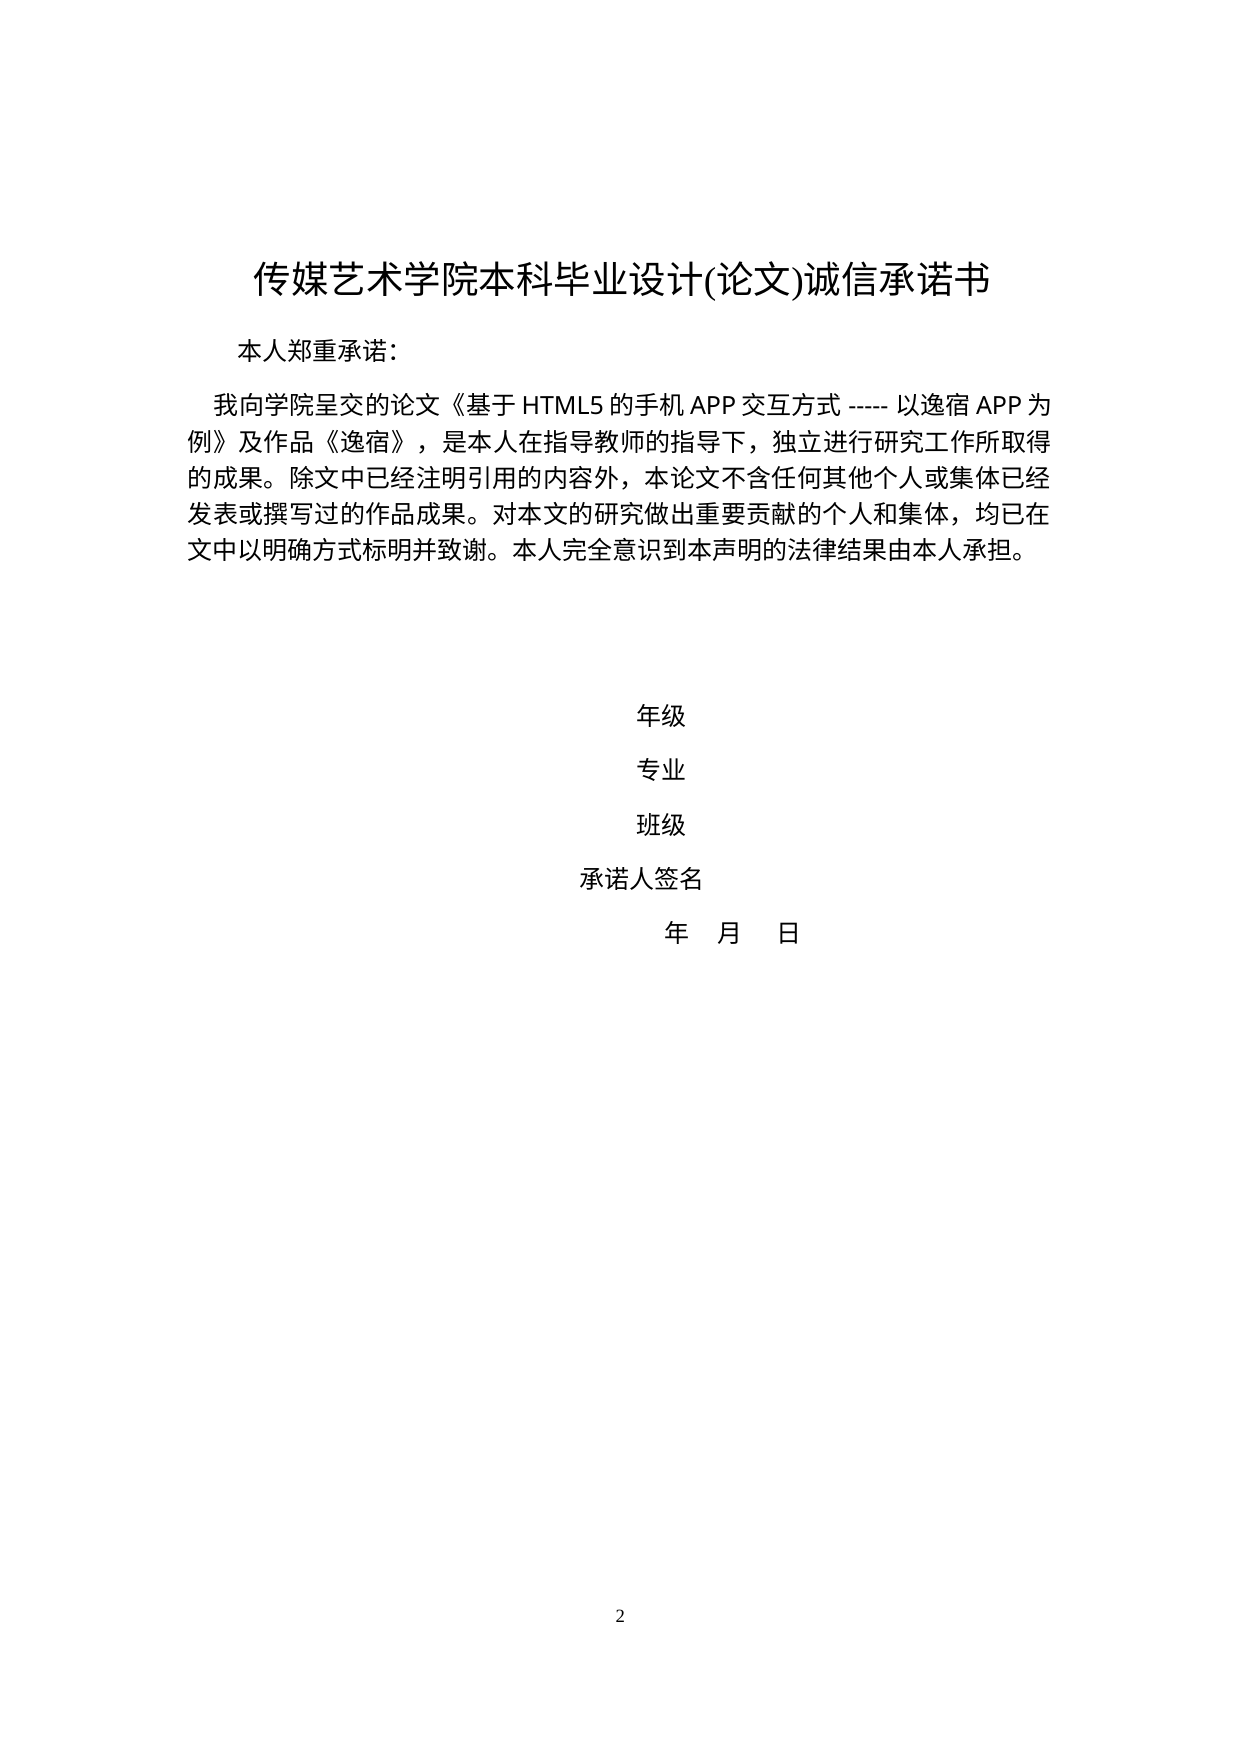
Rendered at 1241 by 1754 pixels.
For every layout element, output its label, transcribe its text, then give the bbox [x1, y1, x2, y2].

text 传媒艺术学院本科毕业设计(论文)诚信承诺书 [187, 250, 1007, 304]
text 我向学院呈交的论文《基于HTML5的手机APP交互方式 ----- 以逸宿APP为例》及作品《逸宿》，是本人在指导教师的指导下，独立进行研究工作所取得的成果。除文中已经注明引用的内容外，本论文不含任何其他个人或集体已经发表或撰写过的作品成果。对本文的研究做出重要贡献的个人和集体，均已在文中以明确方式标明并致谢。本人完全意识到本声明的法律结果由本人承担。 [187, 386, 1053, 567]
text 本人郑重承诺： [187, 331, 1053, 368]
text 年级 [187, 696, 1053, 733]
text 年 月 日 [187, 914, 1053, 950]
text 专业 [187, 751, 1053, 787]
text 班级 [187, 805, 1053, 841]
text 承诺人签名 [187, 859, 1053, 896]
